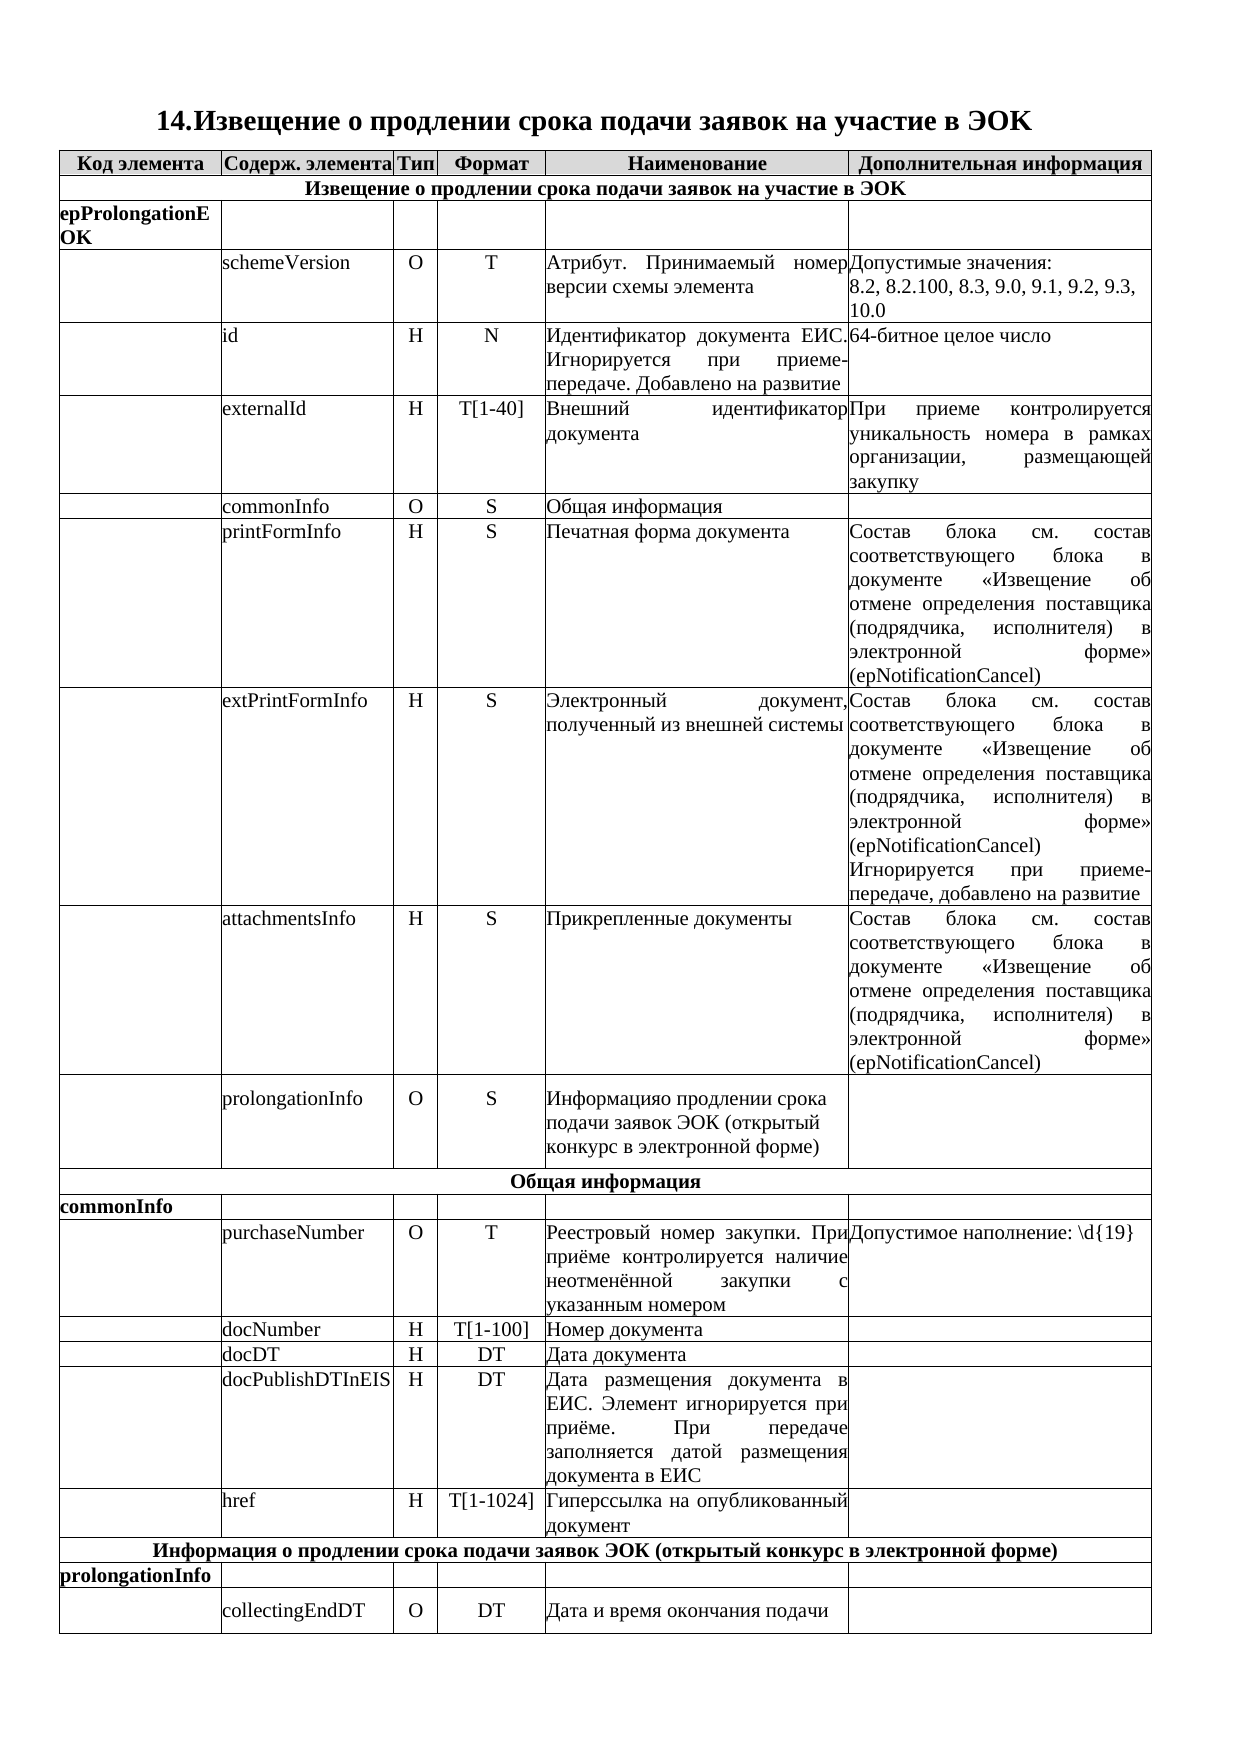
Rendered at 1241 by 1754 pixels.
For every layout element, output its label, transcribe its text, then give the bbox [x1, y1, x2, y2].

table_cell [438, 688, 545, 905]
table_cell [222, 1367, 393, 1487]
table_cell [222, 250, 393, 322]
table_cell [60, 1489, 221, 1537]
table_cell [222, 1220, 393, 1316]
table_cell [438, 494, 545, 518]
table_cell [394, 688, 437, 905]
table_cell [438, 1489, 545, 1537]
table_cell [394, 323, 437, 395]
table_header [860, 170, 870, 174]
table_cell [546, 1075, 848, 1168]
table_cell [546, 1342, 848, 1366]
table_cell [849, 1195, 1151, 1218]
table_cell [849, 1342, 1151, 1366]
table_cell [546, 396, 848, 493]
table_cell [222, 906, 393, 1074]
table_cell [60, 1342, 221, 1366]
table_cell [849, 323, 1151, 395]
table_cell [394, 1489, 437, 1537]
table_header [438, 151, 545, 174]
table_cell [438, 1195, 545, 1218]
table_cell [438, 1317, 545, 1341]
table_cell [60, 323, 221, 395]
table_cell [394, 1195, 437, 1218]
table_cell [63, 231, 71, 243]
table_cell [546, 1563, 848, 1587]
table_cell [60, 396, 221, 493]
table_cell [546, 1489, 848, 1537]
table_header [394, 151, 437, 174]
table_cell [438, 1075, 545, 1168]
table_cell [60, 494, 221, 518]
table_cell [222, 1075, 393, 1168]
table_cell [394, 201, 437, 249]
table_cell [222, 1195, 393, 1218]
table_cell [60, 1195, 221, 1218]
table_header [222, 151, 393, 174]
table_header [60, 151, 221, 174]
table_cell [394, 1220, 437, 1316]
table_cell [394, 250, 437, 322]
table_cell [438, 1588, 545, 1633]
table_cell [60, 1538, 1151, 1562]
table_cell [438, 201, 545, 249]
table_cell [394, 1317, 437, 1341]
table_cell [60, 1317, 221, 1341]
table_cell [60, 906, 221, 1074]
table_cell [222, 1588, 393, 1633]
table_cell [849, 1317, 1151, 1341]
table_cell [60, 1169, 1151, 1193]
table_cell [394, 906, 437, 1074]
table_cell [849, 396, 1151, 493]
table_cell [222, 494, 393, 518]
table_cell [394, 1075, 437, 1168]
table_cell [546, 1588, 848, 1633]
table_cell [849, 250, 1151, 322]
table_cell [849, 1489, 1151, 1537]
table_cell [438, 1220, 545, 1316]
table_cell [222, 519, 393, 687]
subtitle Извещение о продлении срока подачи заявок на участие в ЭOK [156, 103, 1152, 137]
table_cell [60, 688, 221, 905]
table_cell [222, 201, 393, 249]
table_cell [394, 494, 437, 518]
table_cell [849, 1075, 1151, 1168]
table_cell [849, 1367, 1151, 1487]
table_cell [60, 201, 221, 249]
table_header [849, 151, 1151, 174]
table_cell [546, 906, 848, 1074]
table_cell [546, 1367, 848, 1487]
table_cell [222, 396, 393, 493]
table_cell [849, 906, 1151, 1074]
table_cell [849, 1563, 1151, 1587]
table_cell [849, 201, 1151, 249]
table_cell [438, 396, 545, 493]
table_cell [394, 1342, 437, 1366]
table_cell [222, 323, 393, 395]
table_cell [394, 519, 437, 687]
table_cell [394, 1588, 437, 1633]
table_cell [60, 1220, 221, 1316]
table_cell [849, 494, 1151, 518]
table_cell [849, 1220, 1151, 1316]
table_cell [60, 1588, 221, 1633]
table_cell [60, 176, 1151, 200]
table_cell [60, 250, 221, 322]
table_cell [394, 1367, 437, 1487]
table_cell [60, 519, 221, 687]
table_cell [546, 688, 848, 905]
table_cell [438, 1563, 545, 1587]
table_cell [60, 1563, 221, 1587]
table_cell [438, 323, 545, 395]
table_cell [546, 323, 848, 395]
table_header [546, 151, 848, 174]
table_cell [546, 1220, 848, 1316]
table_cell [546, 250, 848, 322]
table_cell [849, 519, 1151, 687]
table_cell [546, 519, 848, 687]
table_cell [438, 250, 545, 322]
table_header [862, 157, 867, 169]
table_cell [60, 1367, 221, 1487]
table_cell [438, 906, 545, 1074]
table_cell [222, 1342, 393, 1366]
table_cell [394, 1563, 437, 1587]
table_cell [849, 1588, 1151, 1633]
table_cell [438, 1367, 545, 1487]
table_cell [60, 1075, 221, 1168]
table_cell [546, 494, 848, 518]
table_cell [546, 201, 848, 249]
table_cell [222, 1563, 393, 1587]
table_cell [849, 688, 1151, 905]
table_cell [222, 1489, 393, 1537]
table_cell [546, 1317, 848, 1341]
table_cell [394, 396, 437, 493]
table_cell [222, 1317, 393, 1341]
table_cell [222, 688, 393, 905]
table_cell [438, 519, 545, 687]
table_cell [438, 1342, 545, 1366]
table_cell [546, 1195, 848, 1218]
